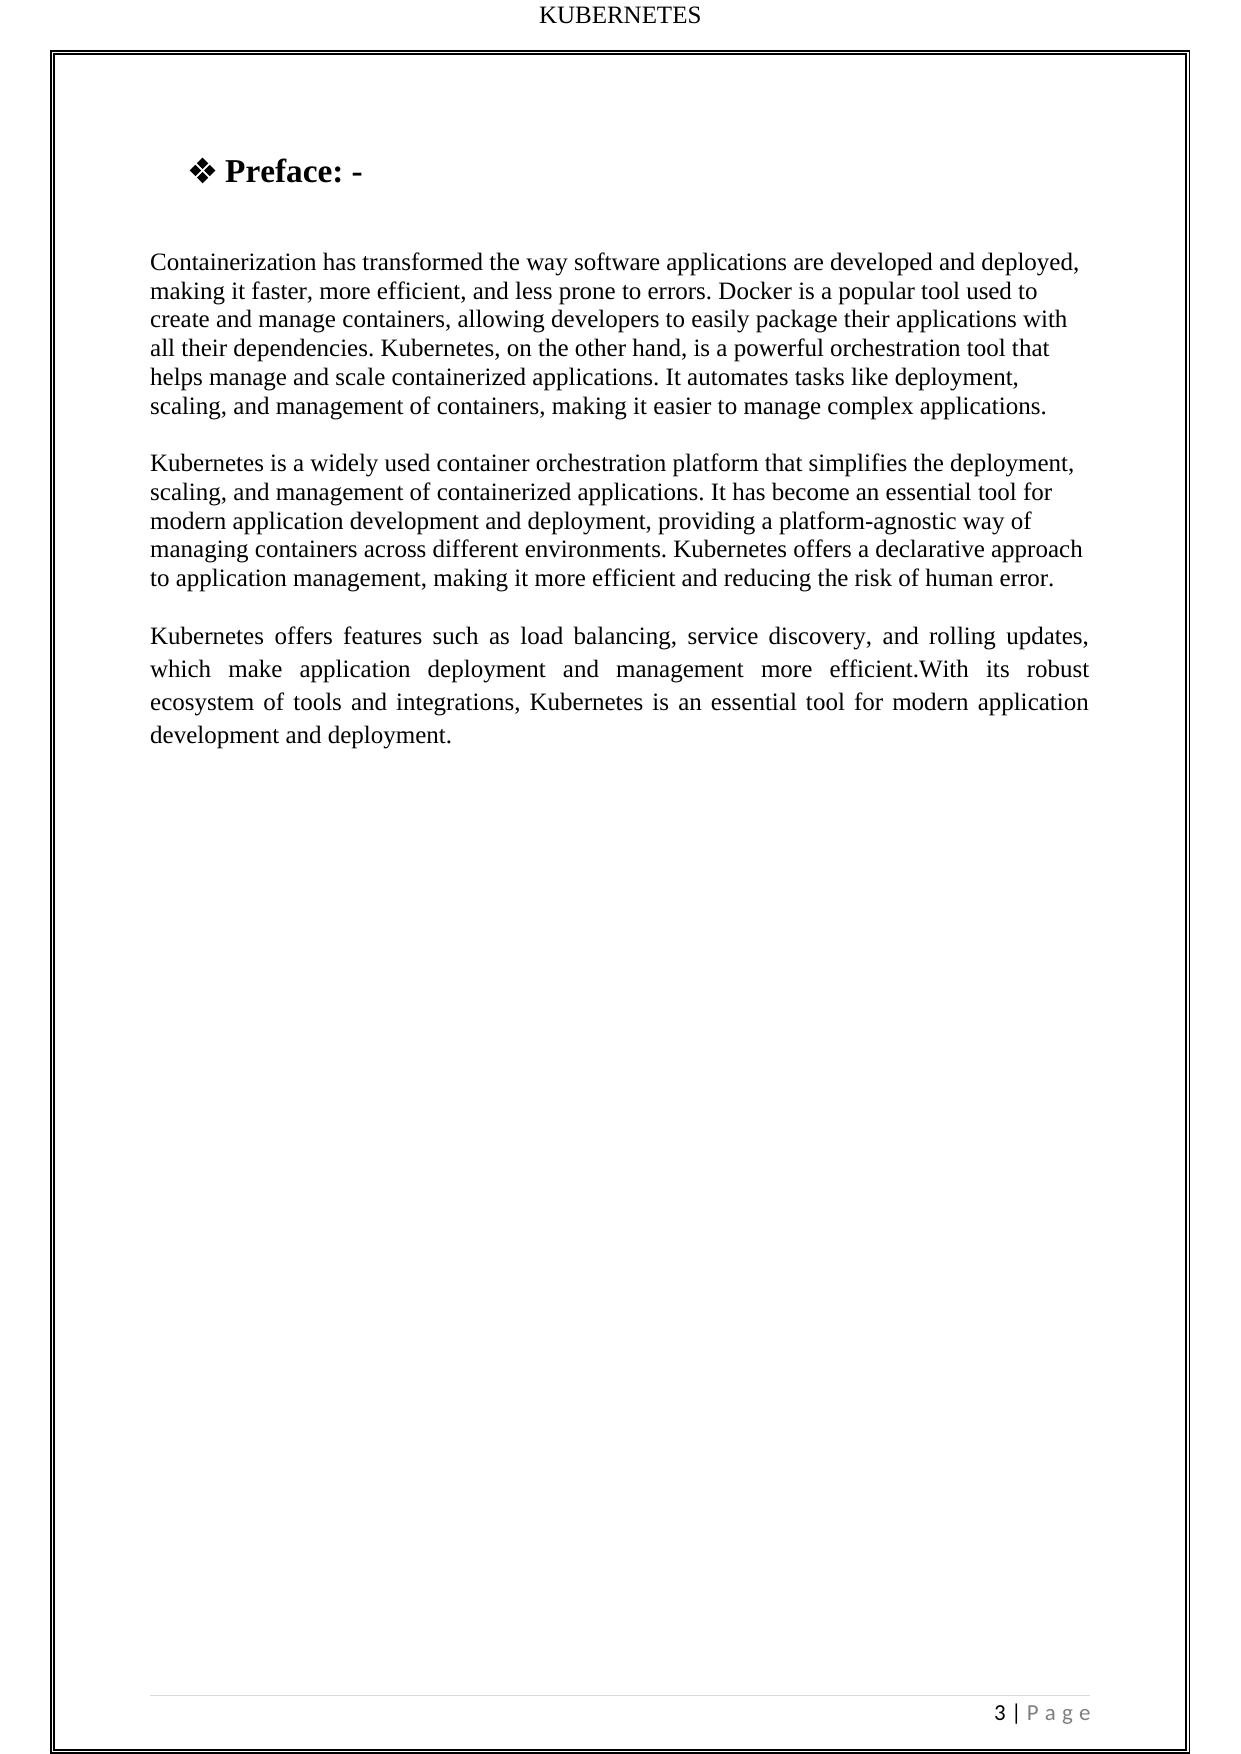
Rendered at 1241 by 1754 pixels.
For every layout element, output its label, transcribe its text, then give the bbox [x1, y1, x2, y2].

text Kubernetes is a widely used container orchestration platform that simplifies the deployment, scaling, and management of containerized applications. It has become an essential tool for modern application development and deployment, providing a platform-agnostic way of managing containers across different environments. Kubernetes offers a declarative approach to application management, making it more efficient and reducing the risk of human error. [150, 448, 1090, 592]
text Containerization has transformed the way software applications are developed and deployed, making it faster, more efficient, and less prone to errors. Docker is a popular tool used to create and manage containers, allowing developers to easily package their applications with all their dependencies. Kubernetes, on the other hand, is a powerful orchestration tool that helps manage and scale containerized applications. It automates tasks like deployment, scaling, and management of containers, making it easier to manage complex applications. [150, 247, 1090, 419]
list Preface: - [187, 151, 1090, 189]
text Kubernetes offers features such as load balancing, service discovery, and rolling updates, which make application deployment and management more efficient.With its robust ecosystem of tools and integrations, Kubernetes is an essential tool for modern application development and deployment. [150, 621, 1090, 749]
